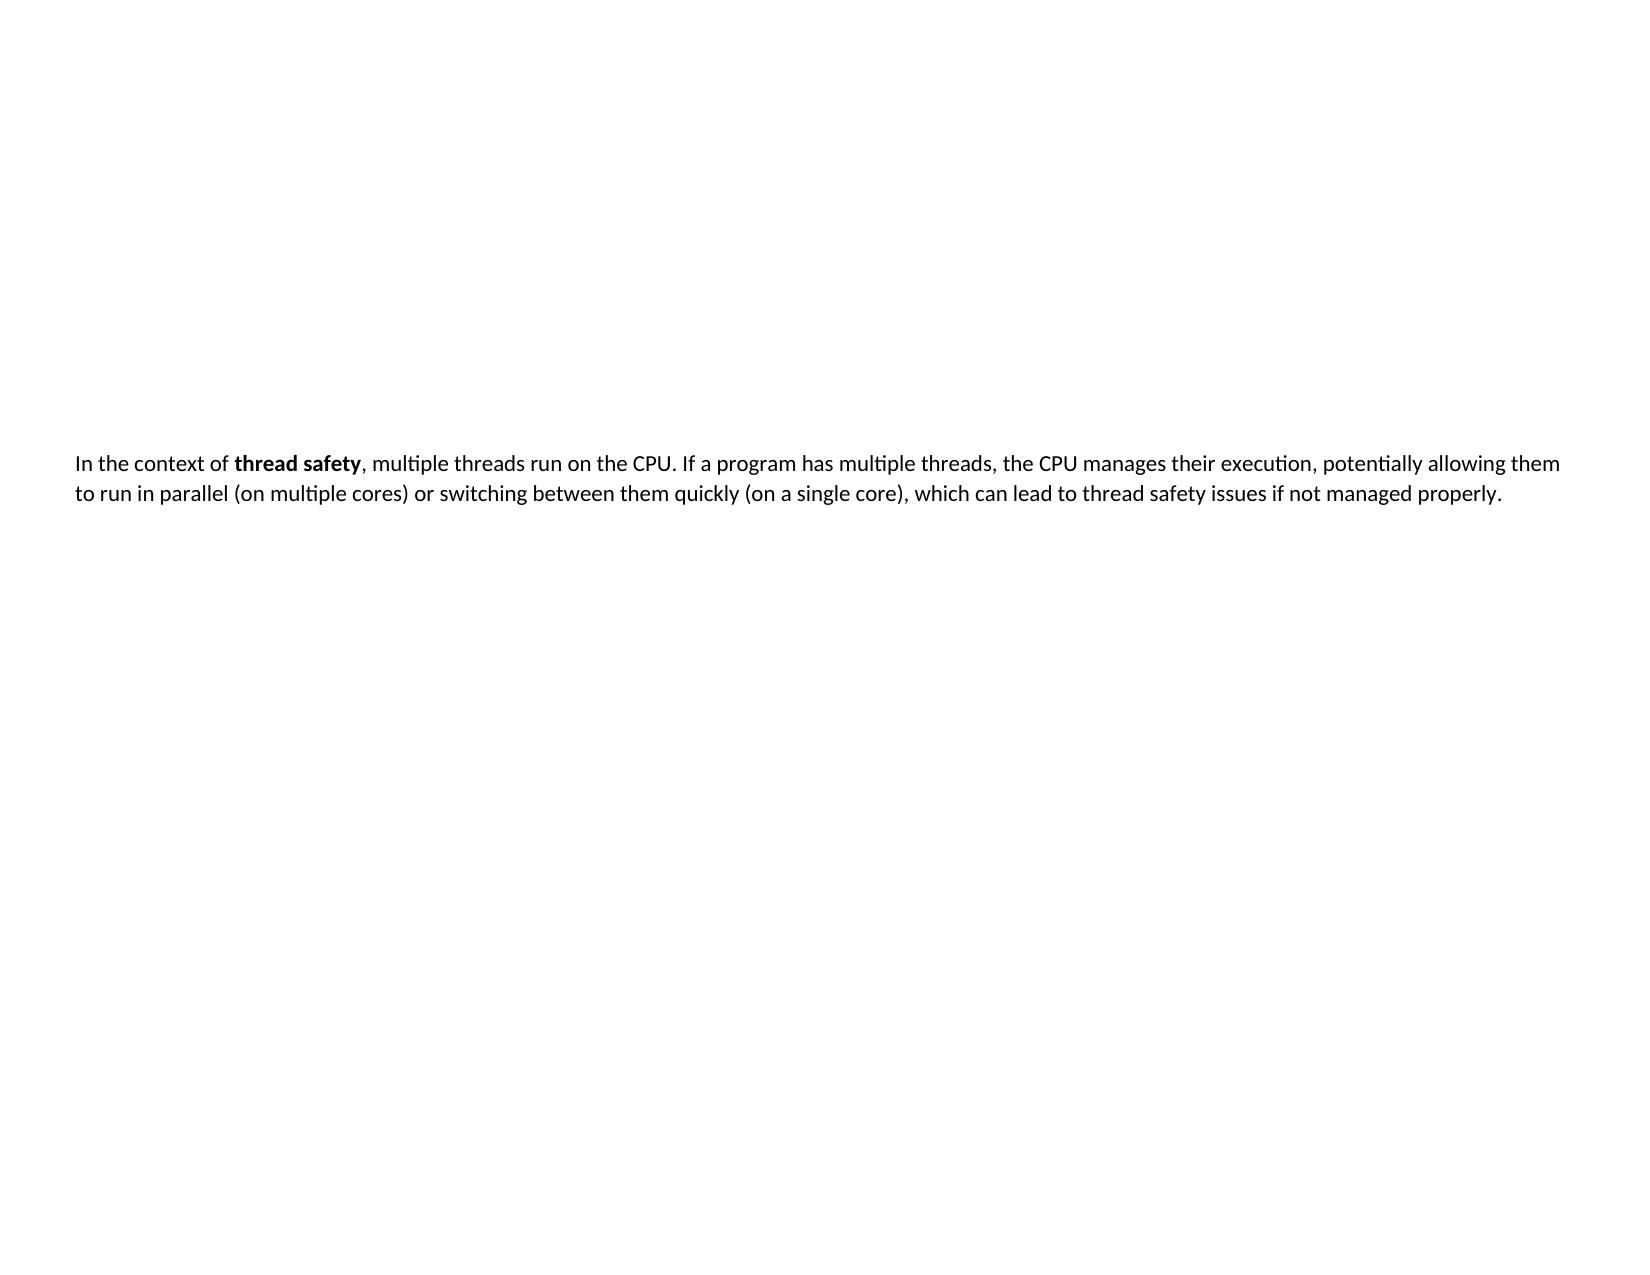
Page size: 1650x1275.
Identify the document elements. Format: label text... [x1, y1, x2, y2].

text In the context of thread safety, multiple threads run on the CPU. If a program has multiple threads, the CPU manages their execution, potentially allowing them to run in parallel (on multiple cores) or switching between them quickly (on a single core), which can lead to thread safety issues if not managed properly. [75, 449, 1575, 507]
